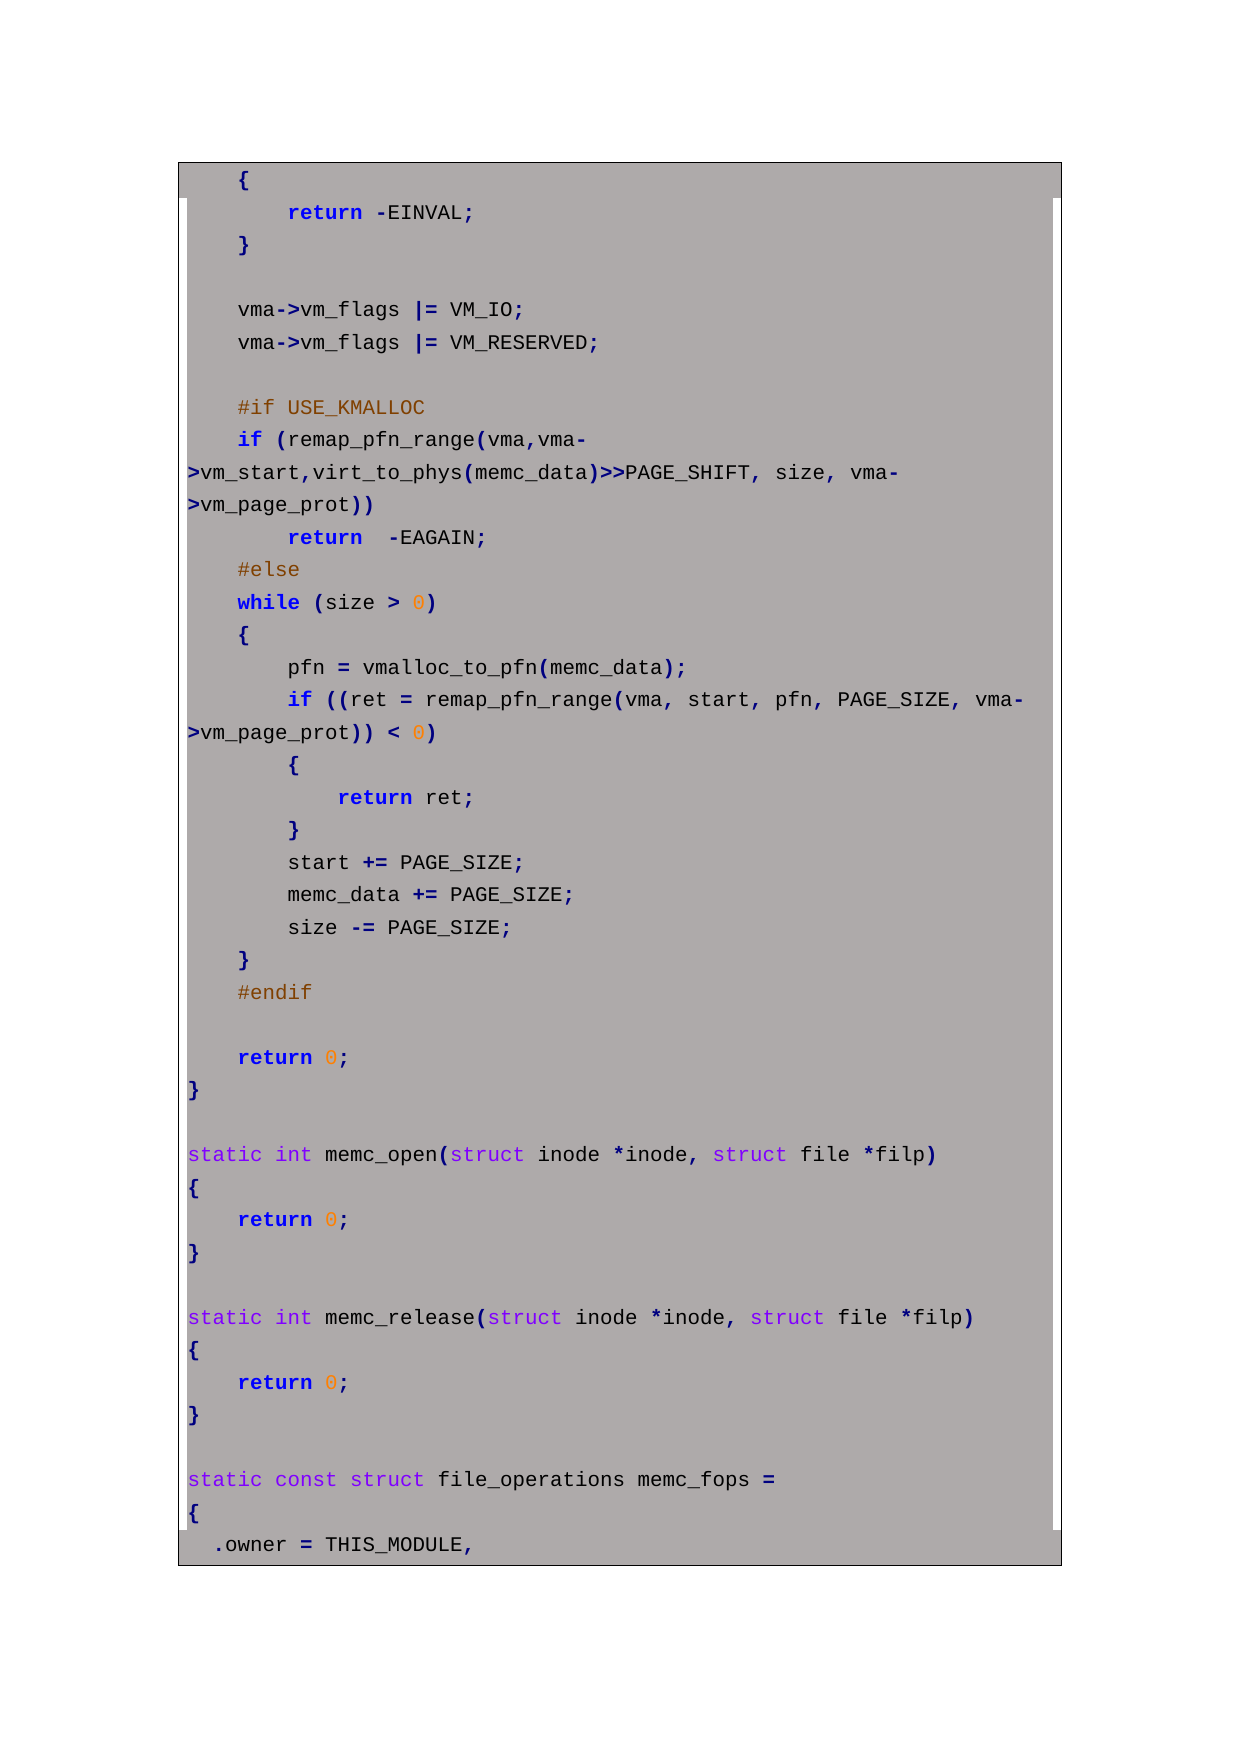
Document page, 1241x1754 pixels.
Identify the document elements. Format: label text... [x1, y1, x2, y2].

text return 0; [187, 1205, 1053, 1238]
text return 0; [187, 1043, 1053, 1075]
text } [187, 815, 1053, 848]
text vma->vm_flags |= VM_RESERVED; [187, 328, 1053, 360]
text { [179, 163, 1061, 198]
text return -EINVAL; [187, 198, 1053, 230]
text vma->vm_flags |= VM_IO; [187, 295, 1053, 328]
text { [187, 1173, 1053, 1205]
text pfn = vmalloc_to_pfn(memc_data); [187, 653, 1053, 685]
text } [187, 1075, 1053, 1108]
text size -= PAGE_SIZE; [187, 913, 1053, 945]
text } [187, 1400, 1053, 1433]
text #if USE_KMALLOC [187, 393, 1053, 425]
text #endif [187, 978, 1053, 1010]
text } [187, 230, 1053, 263]
text return ret; [187, 783, 1053, 815]
text while (size > 0) [187, 588, 1053, 620]
text start += PAGE_SIZE; [187, 848, 1053, 880]
text { [187, 750, 1053, 783]
text { [187, 1335, 1053, 1368]
text return -EAGAIN; [187, 523, 1053, 555]
text } [187, 1238, 1053, 1270]
text if ((ret = remap_pfn_range(vma, start, pfn, PAGE_SIZE, vma->vm_page_prot)) < 0) [187, 685, 1053, 750]
text } [187, 945, 1053, 978]
text static int memc_open(struct inode *inode, struct file *filp) [187, 1140, 1053, 1173]
text static const struct file_operations memc_fops = [187, 1465, 1053, 1498]
text return 0; [187, 1368, 1053, 1400]
text static int memc_release(struct inode *inode, struct file *filp) [187, 1303, 1053, 1335]
text if (remap_pfn_range(vma,vma->vm_start,virt_to_phys(memc_data)>>PAGE_SHIFT, size, vma->vm_page_prot)) [187, 425, 1053, 523]
text .owner = THIS_MODULE, [179, 1527, 1061, 1565]
text #else [187, 555, 1053, 588]
text memc_data += PAGE_SIZE; [187, 880, 1053, 913]
text { [187, 620, 1053, 653]
text { [187, 1498, 1053, 1527]
